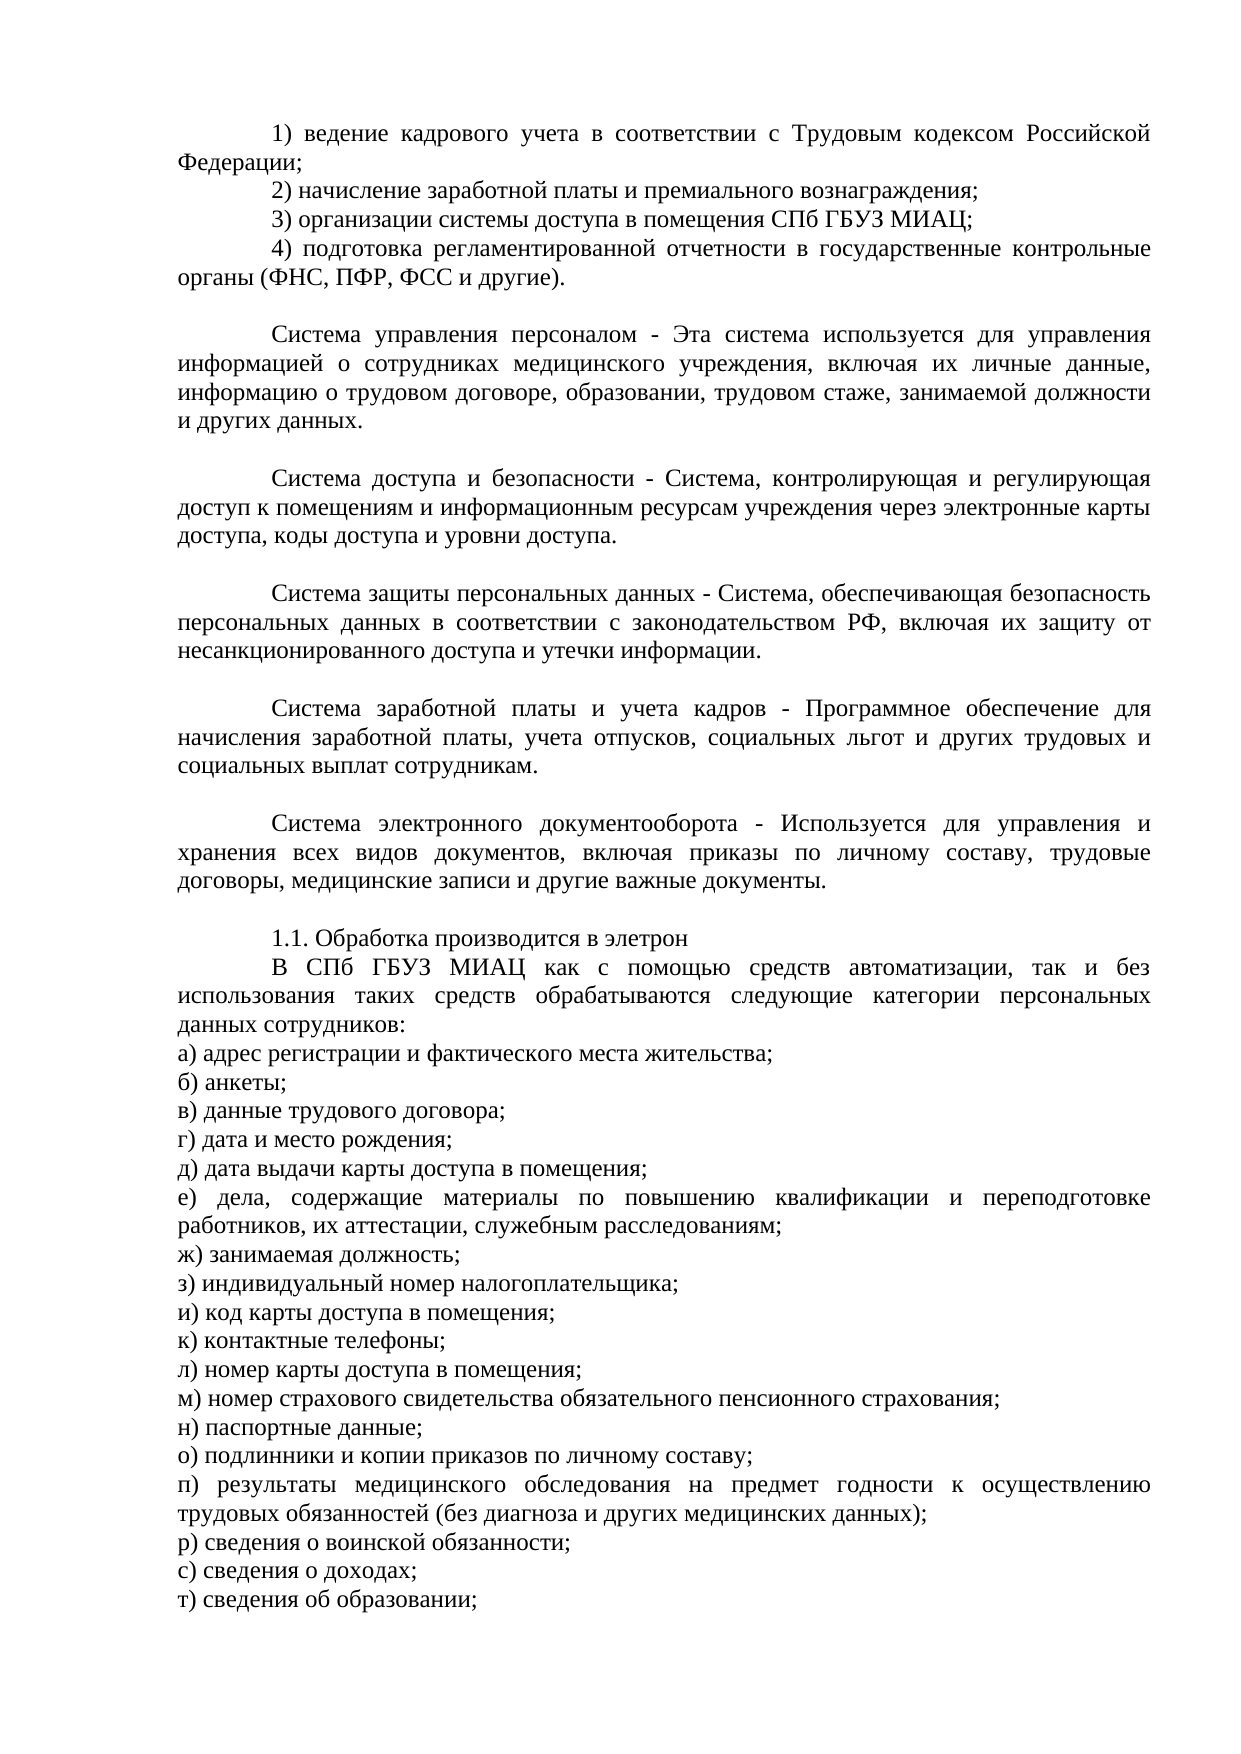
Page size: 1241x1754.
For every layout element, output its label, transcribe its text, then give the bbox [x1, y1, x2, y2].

text н) паспортные данные; [177, 1412, 1152, 1441]
text 1.1. Обработка производится в элетрон [177, 923, 1152, 952]
text Система электронного документооборота - Используется для управления и хранения всех видов документов, включая приказы по личному составу, трудовые договоры, медицинские записи и другие важные документы. [177, 808, 1152, 894]
text е) дела, содержащие материалы по повышению квалификации и переподготовке работников, их аттестации, служебным расследованиям; [177, 1182, 1152, 1239]
text Система доступа и безопасности - Система, контролирующая и регулирующая доступ к помещениям и информационным ресурсам учреждения через электронные карты доступа, коды доступа и уровни доступа. [177, 463, 1152, 549]
text б) анкеты; [177, 1067, 1152, 1096]
text ж) занимаемая должность; [177, 1239, 1152, 1268]
text 2) начисление заработной платы и премиального вознаграждения; [177, 176, 1152, 204]
text Система заработной платы и учета кадров - Программное обеспечение для начисления заработной платы, учета отпусков, социальных льгот и других трудовых и социальных выплат сотрудникам. [177, 693, 1152, 779]
text Система защиты персональных данных - Система, обеспечивающая безопасность персональных данных в соответствии с законодательством РФ, включая их защиту от несанкционированного доступа и утечки информации. [177, 578, 1152, 664]
text о) подлинники и копии приказов по личному составу; [177, 1441, 1152, 1469]
text л) номер карты доступа в помещения; [177, 1354, 1152, 1383]
text т) сведения об образовании; [177, 1584, 1152, 1613]
text и) код карты доступа в помещения; [177, 1297, 1152, 1326]
text п) результаты медицинского обследования на предмет годности к осуществлению трудовых обязанностей (без диагноза и других медицинских данных); [177, 1469, 1152, 1527]
text 4) подготовка регламентированной отчетности в государственные контрольные органы (ФНС, ПФР, ФСС и другие). [177, 233, 1152, 291]
text з) индивидуальный номер налогоплательщика; [177, 1268, 1152, 1297]
text г) дата и место рождения; [177, 1124, 1152, 1153]
text В СПб ГБУЗ МИАЦ как с помощью средств автоматизации, так и без использования таких средств обрабатываются следующие категории персональных данных сотрудников: [177, 952, 1152, 1038]
text к) контактные телефоны; [177, 1326, 1152, 1354]
text Система управления персоналом - Эта система используется для управления информацией о сотрудниках медицинского учреждения, включая их личные данные, информацию о трудовом договоре, образовании, трудовом стаже, занимаемой должности и других данных. [177, 319, 1152, 434]
text с) сведения о доходах; [177, 1556, 1152, 1584]
text 1) ведение кадрового учета в соответствии с Трудовым кодексом Российской Федерации; [177, 118, 1152, 176]
text р) сведения о воинской обязанности; [177, 1527, 1152, 1556]
text м) номер страхового свидетельства обязательного пенсионного страхования; [177, 1383, 1152, 1412]
text а) адрес регистрации и фактического места жительства; [177, 1038, 1152, 1067]
text 3) организации системы доступа в помещения СПб ГБУЗ МИАЦ; [177, 204, 1152, 233]
text в) данные трудового договора; [177, 1096, 1152, 1124]
text д) дата выдачи карты доступа в помещения; [177, 1153, 1152, 1182]
